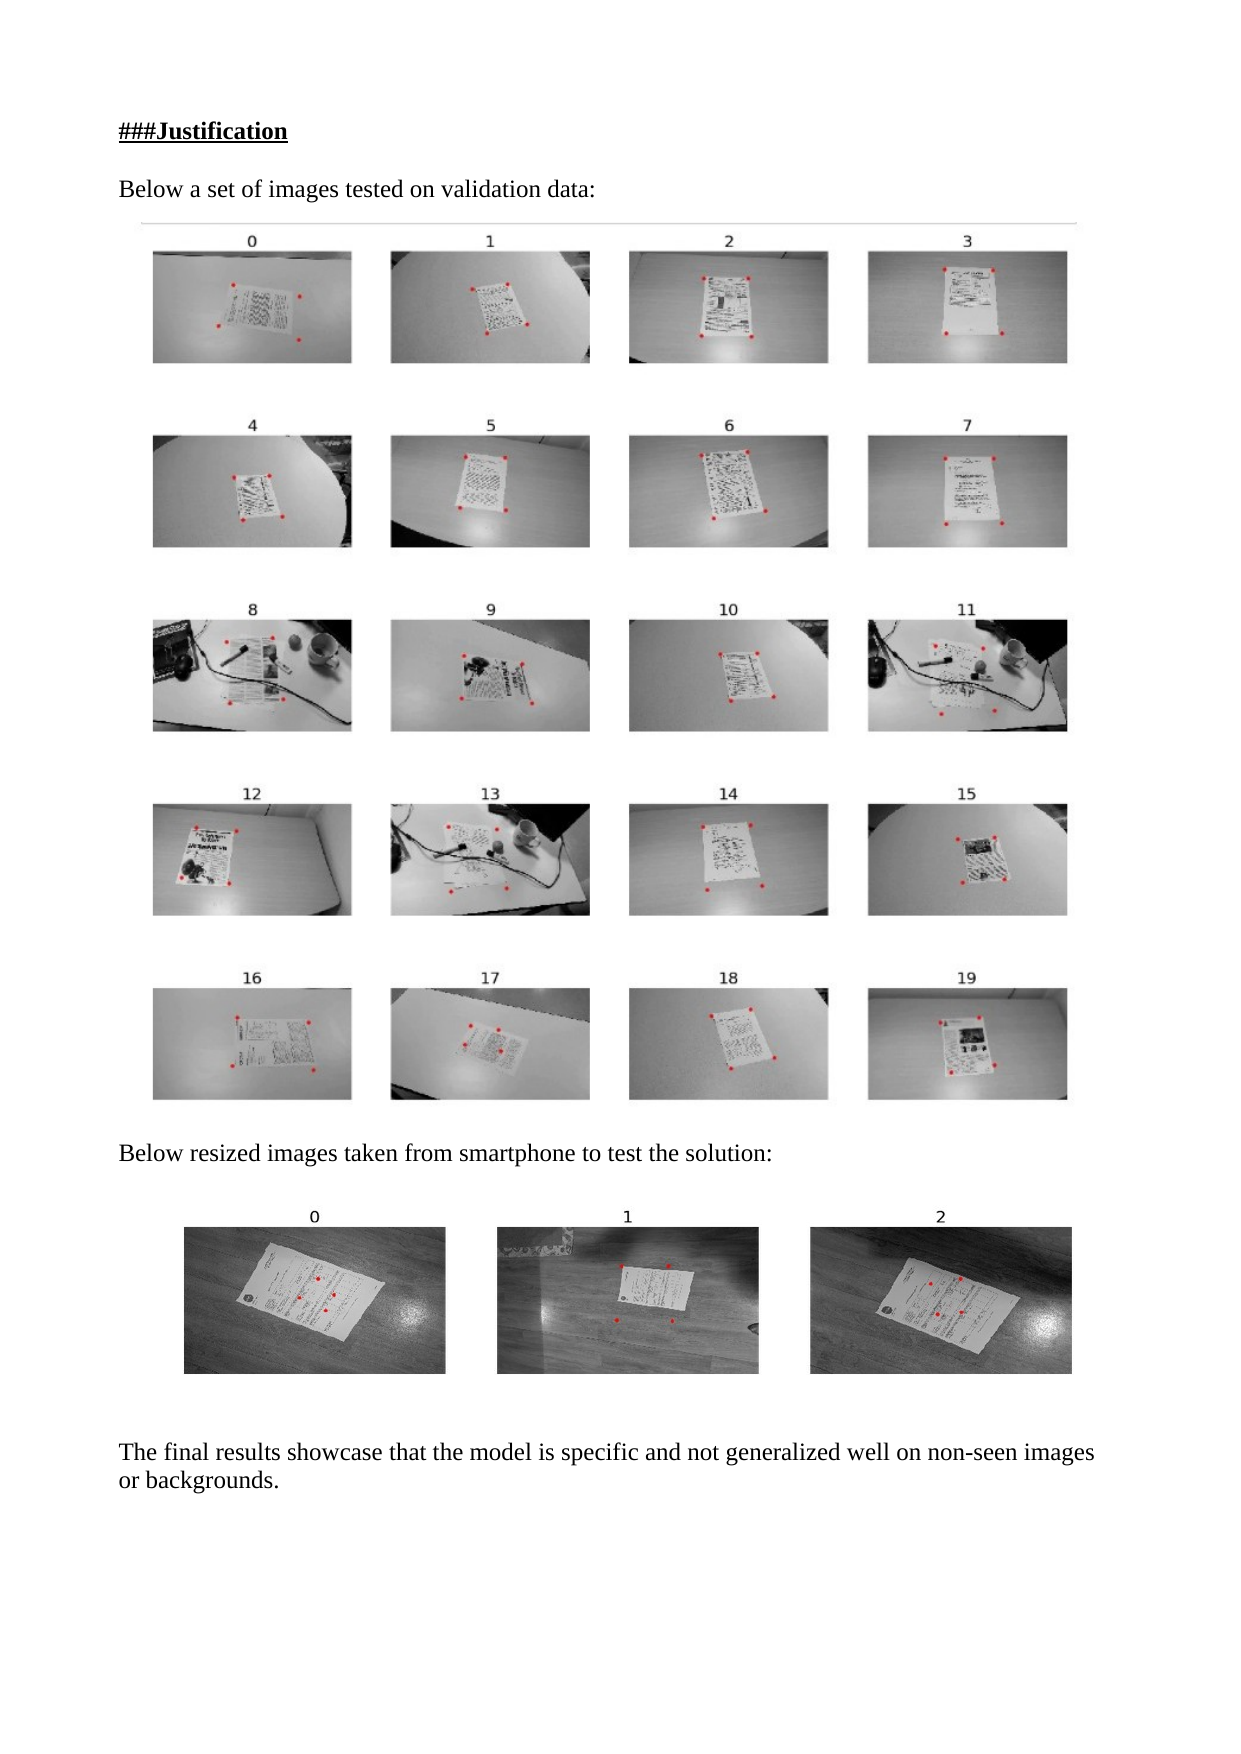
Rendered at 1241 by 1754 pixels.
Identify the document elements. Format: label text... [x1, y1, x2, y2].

text The final results showcase that the model is specific and not generalized well on non-seen images or backgrounds. [118, 1437, 1122, 1494]
picture [167, 1205, 1088, 1375]
text Below a set of images tested on validation data: [118, 174, 1134, 203]
subtitle ###Justification [118, 116, 1134, 145]
picture [134, 222, 1084, 1107]
text Below resized images taken from smartphone to test the solution: [118, 1138, 1134, 1167]
